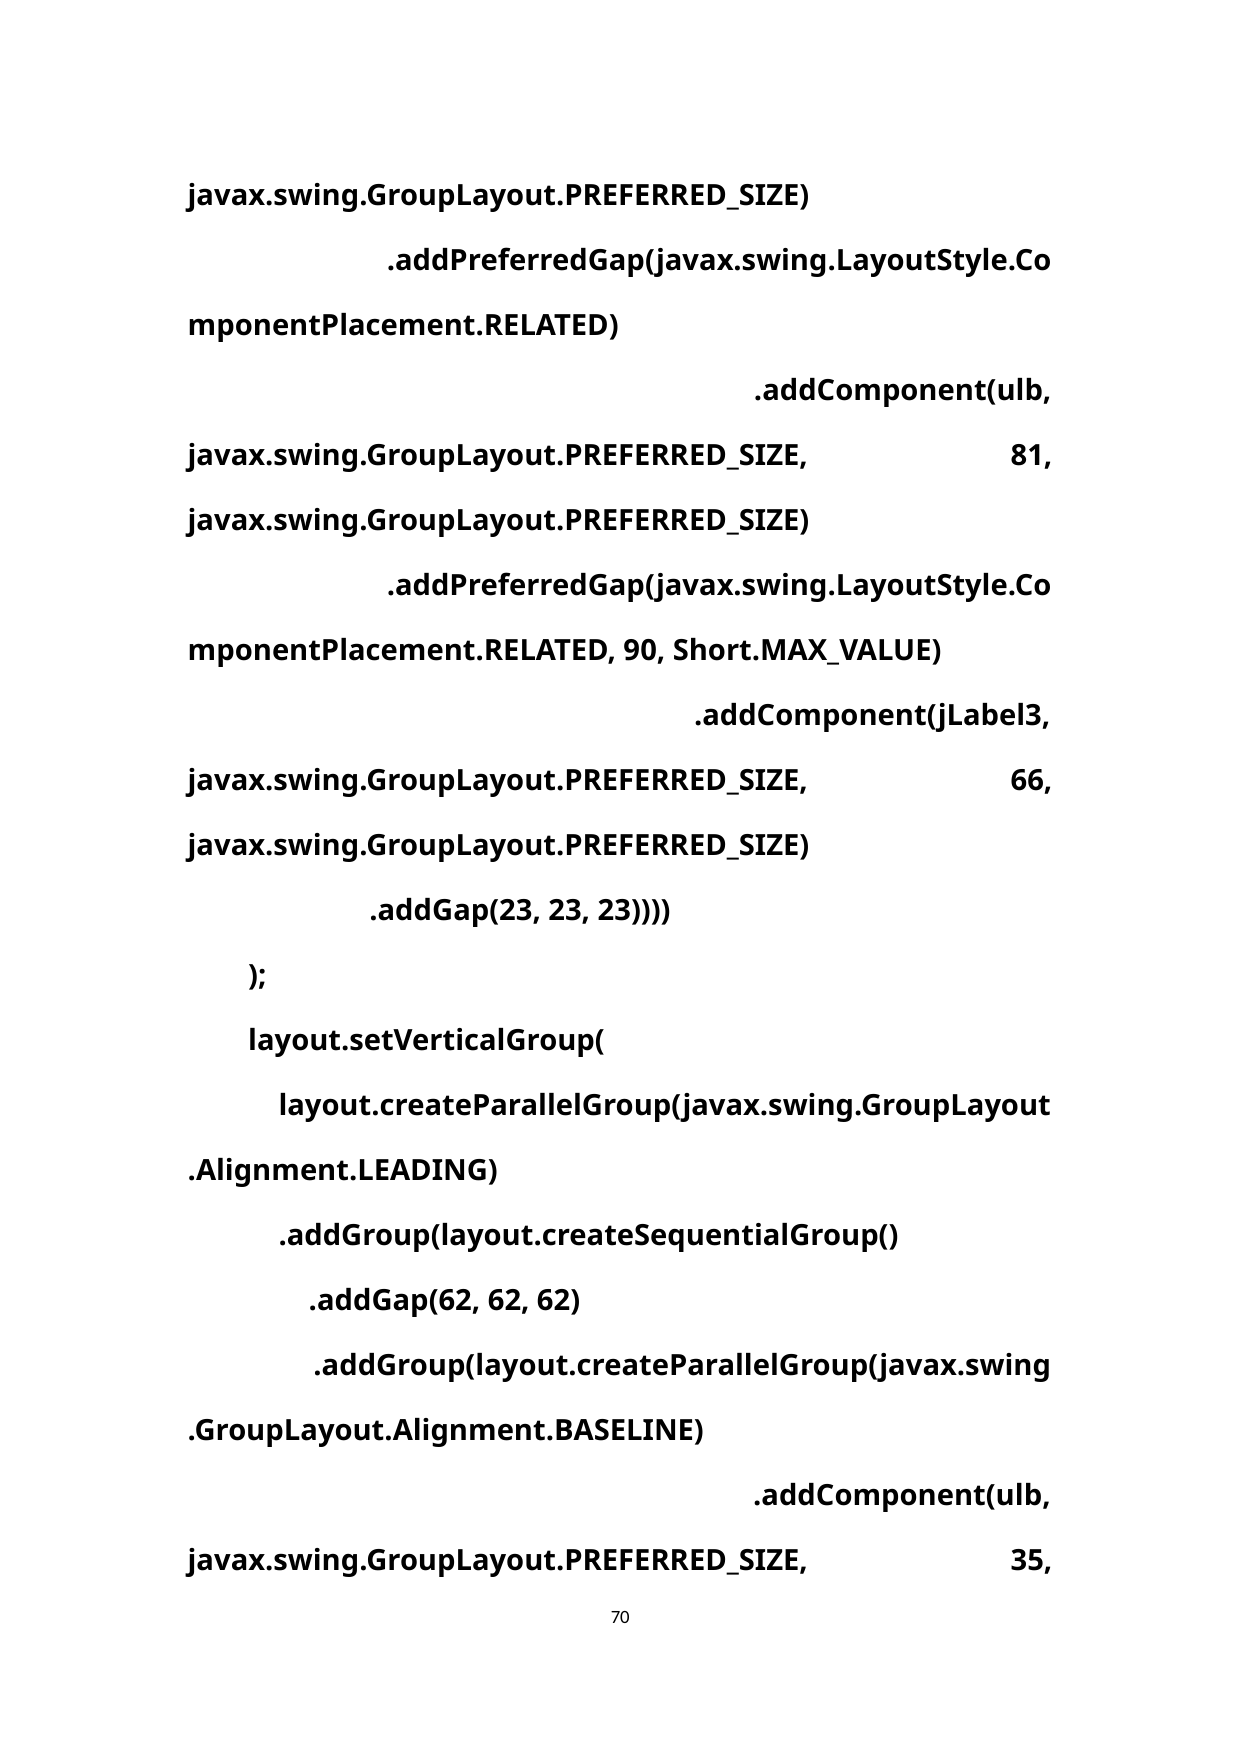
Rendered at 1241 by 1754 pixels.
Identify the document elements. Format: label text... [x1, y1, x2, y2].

text .addPreferredGap(javax.swing.LayoutStyle.ComponentPlacement.RELATED) [187, 227, 1053, 357]
text .addComponent(jLabel3, javax.swing.GroupLayout.PREFERRED_SIZE, 66, javax.swing.GroupLayout.PREFERRED_SIZE) [187, 682, 1053, 877]
text layout.setVerticalGroup( [187, 1007, 1053, 1072]
text layout.createParallelGroup(javax.swing.GroupLayout.Alignment.LEADING) [187, 1072, 1053, 1202]
text ); [187, 942, 1053, 1007]
text .addComponent(ulb, javax.swing.GroupLayout.PREFERRED_SIZE, 81, javax.swing.GroupLayout.PREFERRED_SIZE) [187, 357, 1053, 552]
text .addGroup(layout.createParallelGroup(javax.swing.GroupLayout.Alignment.BASELINE) [187, 1332, 1053, 1462]
text .addGroup(layout.createSequentialGroup() [187, 1202, 1053, 1267]
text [187, 1462, 1053, 1592]
text .addGap(23, 23, 23)))) [187, 877, 1053, 942]
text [187, 162, 1053, 227]
text .addPreferredGap(javax.swing.LayoutStyle.ComponentPlacement.RELATED, 90, Short.MAX_VALUE) [187, 552, 1053, 682]
text .addGap(62, 62, 62) [187, 1267, 1053, 1332]
